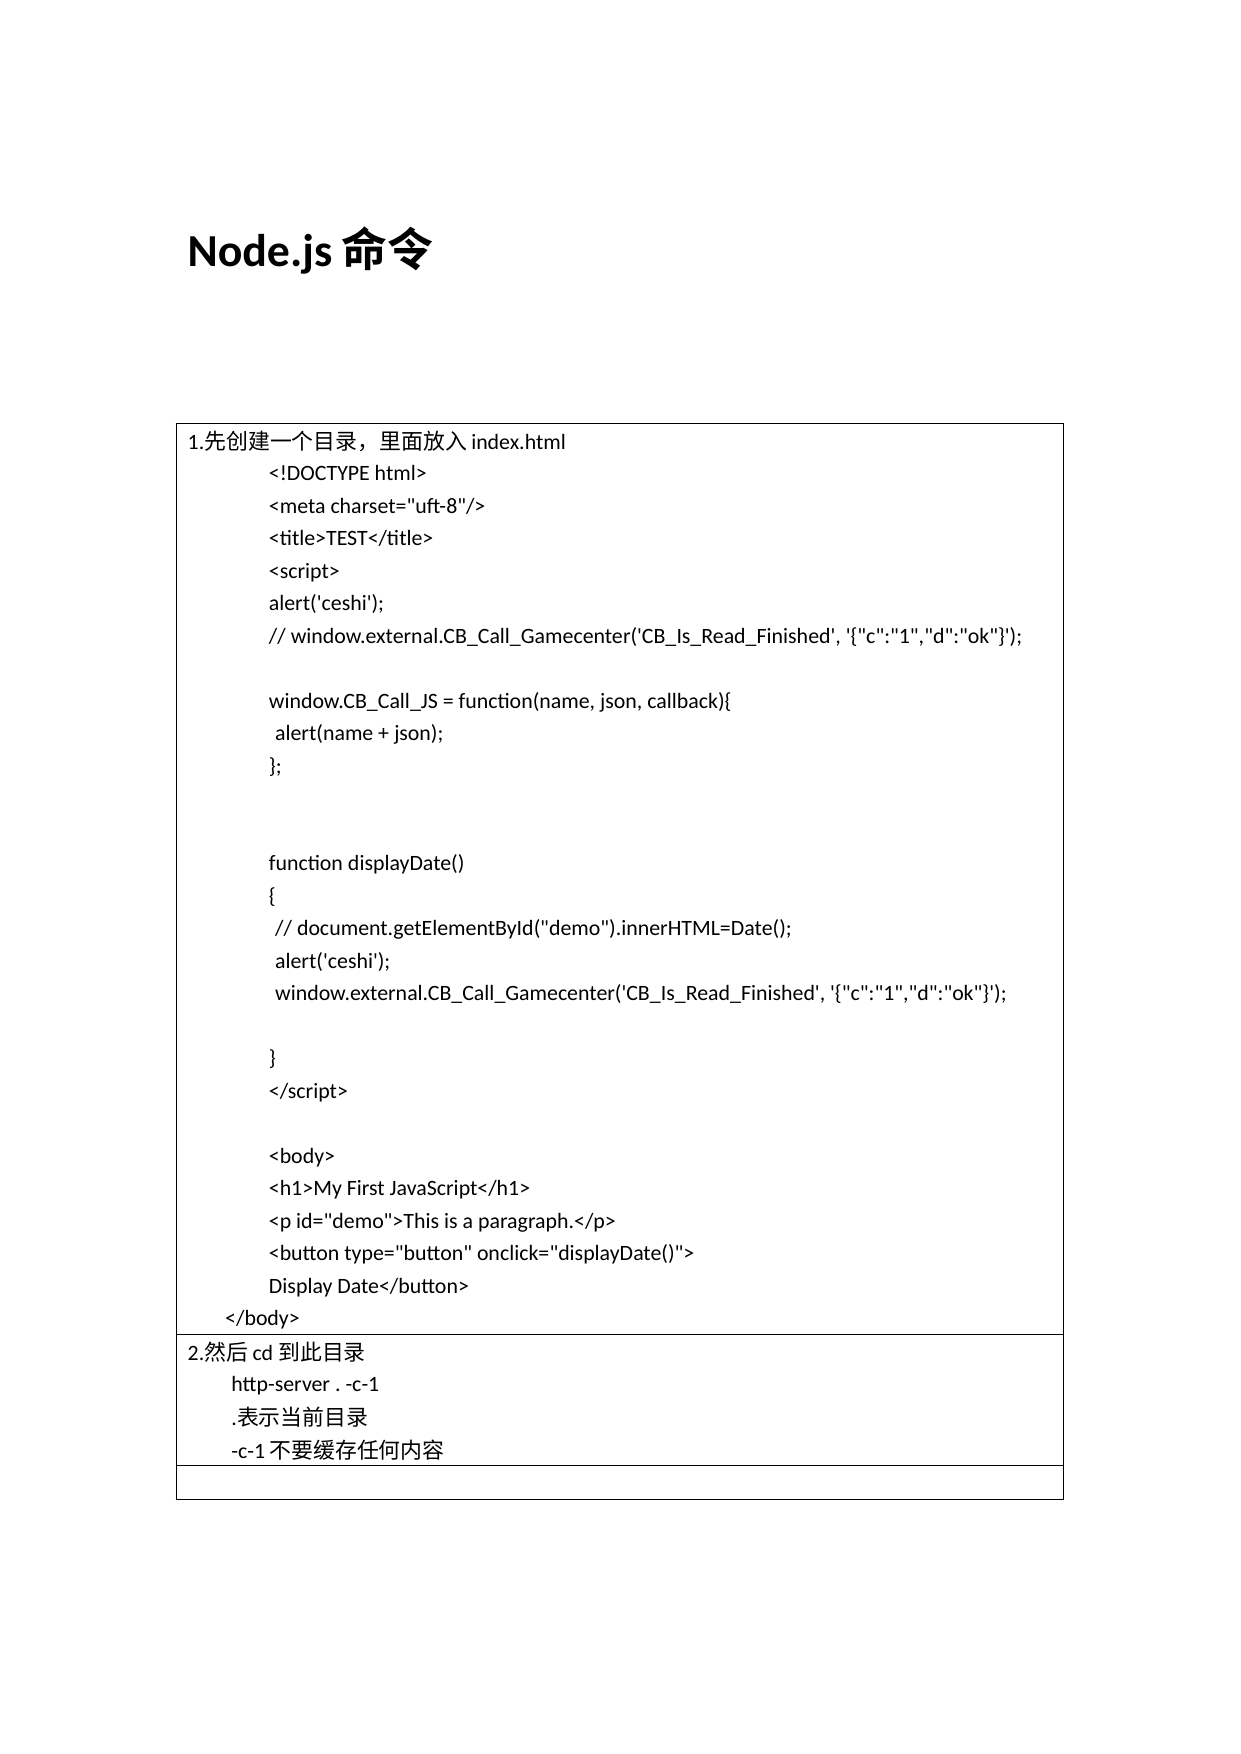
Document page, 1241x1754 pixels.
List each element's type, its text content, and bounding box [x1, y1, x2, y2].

subtitle Node.js命令 [187, 197, 1053, 295]
table_cell [177, 1466, 1063, 1498]
table_cell 2.然后cd 到此目录 http-server . -c-1 .表示当前目录 -c-1不要缓存任何内容 [177, 1335, 1063, 1465]
table_header 1.先创建一个目录，里面放入index.html <!DOCTYPE html> <meta charset="uft-8"/> <title>TEST</title> <script> alert('ceshi'); // window.external.CB_Call_Gamecenter('CB_Is_Read_Finished', '{"c":"1","d":"ok"}'); window.CB_Call_JS = function(name, json, callback){ alert(name + json); }; function displayDate() { // document.getElementById("demo").innerHTML=Date(); alert('ceshi'); window.external.CB_Call_Gamecenter('CB_Is_Read_Finished', '{"c":"1","d":"ok"}'); } </script> <body> <h1>My First JavaScript</h1> <p id="demo">This is a paragraph.</p> <button type="button" onclick="displayDate()"> Display Date</button> </body> [177, 424, 1063, 1334]
